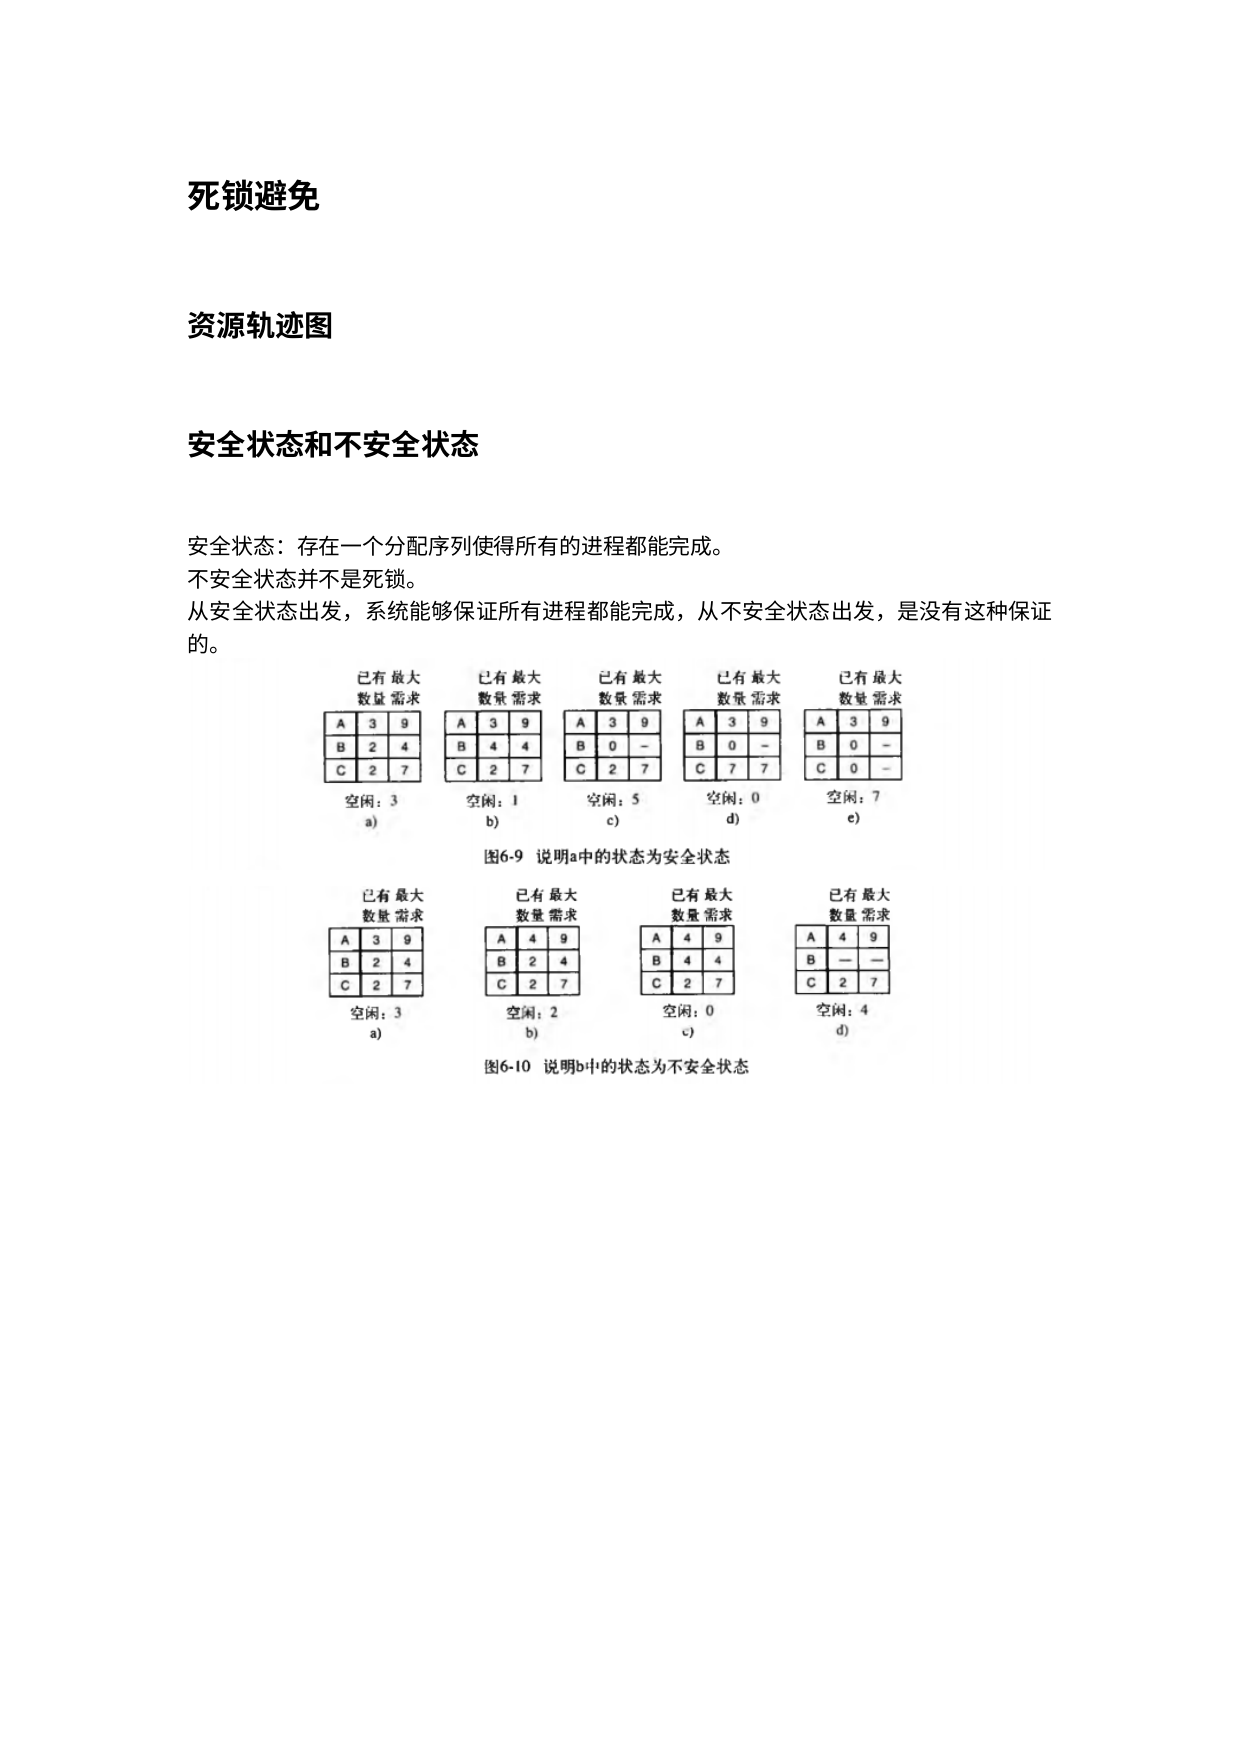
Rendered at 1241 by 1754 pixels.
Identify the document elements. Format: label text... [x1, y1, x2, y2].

subtitle 安全状态和不安全状态 [187, 410, 1053, 475]
text 从安全状态出发，系统能够保证所有进程都能完成，从不安全状态出发，是没有这种保证的。 [187, 594, 1053, 658]
picture [187, 658, 1053, 870]
text 不安全状态并不是死锁。 [187, 561, 1053, 594]
subtitle 资源轨迹图 [187, 291, 1053, 356]
picture [187, 886, 1053, 1084]
text 安全状态：存在一个分配序列使得所有的进程都能完成。 [187, 529, 1053, 561]
subtitle 死锁避免 [187, 162, 1053, 227]
